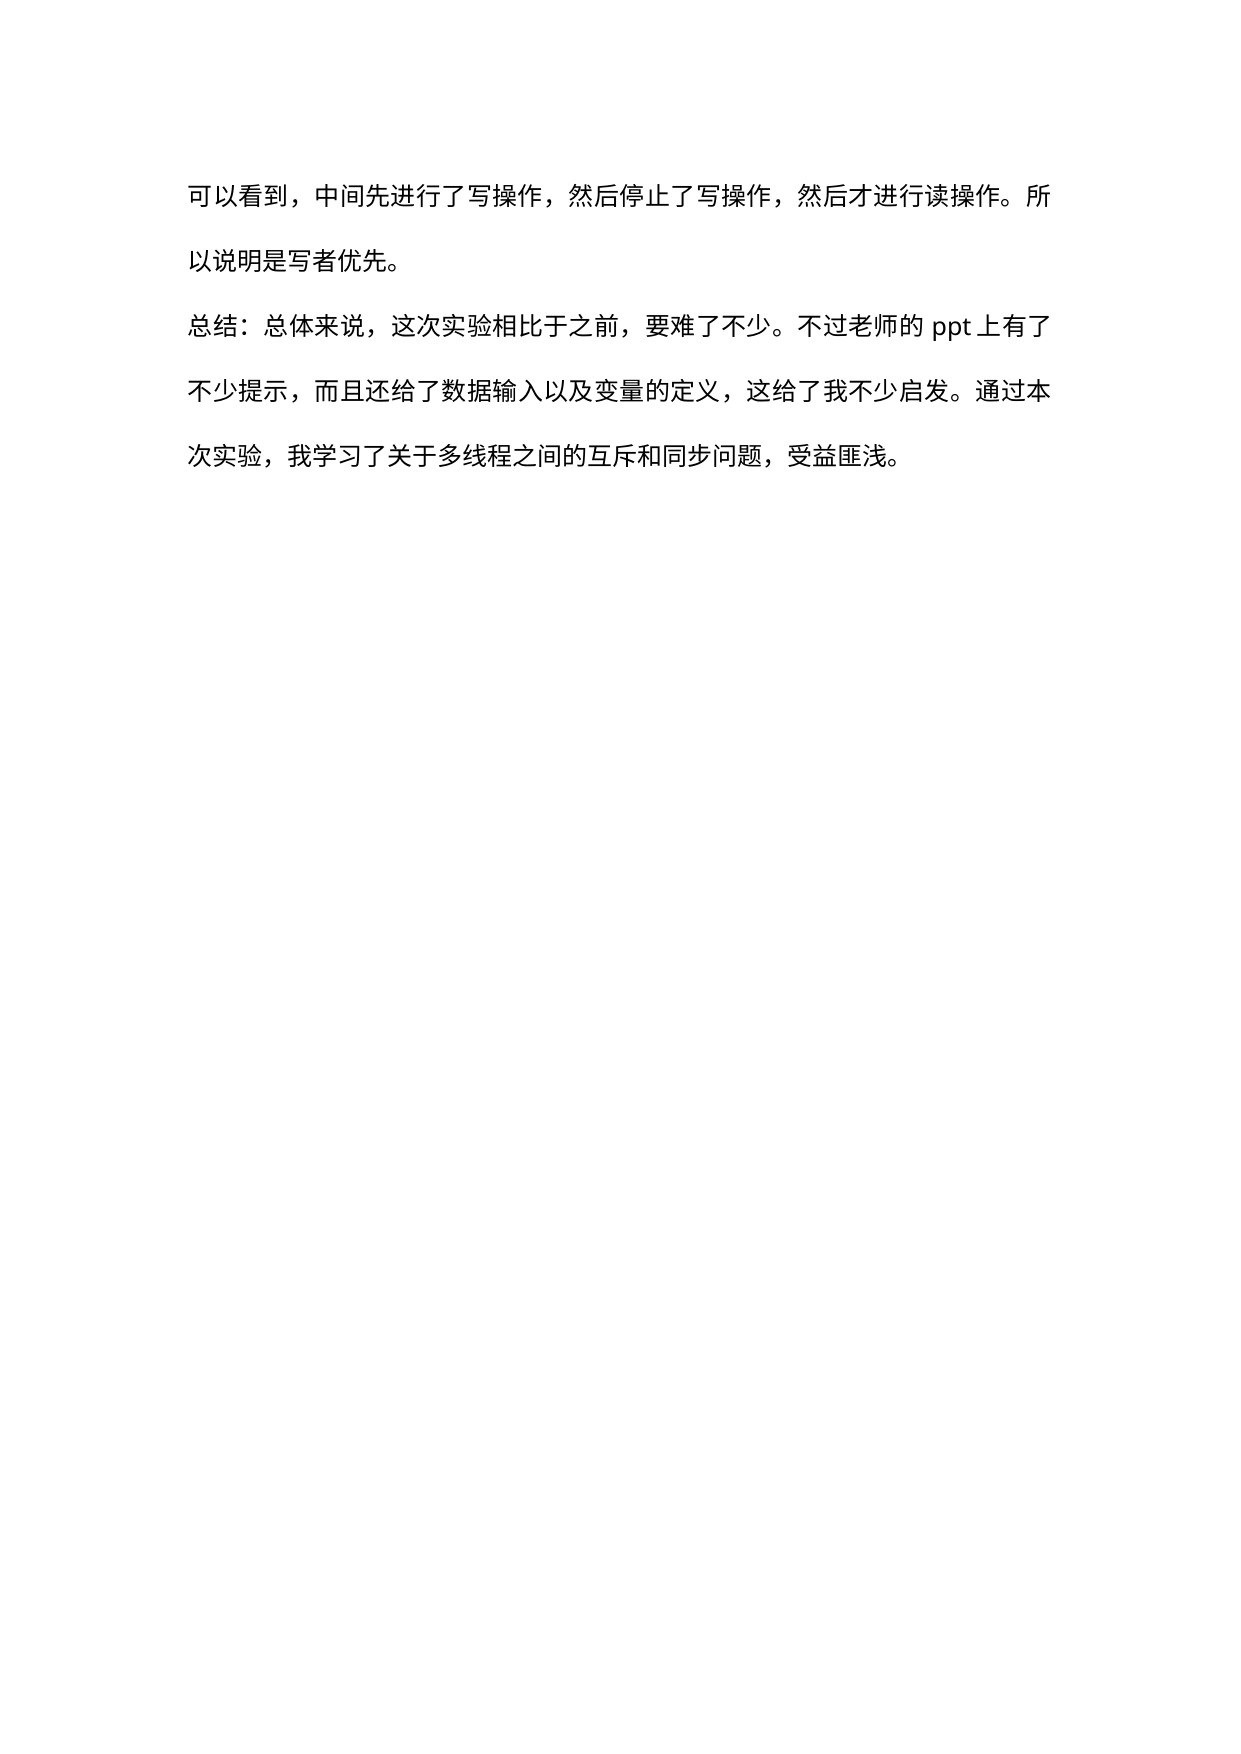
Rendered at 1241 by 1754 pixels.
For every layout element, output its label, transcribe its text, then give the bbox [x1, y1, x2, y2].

text 可以看到，中间先进行了写操作，然后停止了写操作，然后才进行读操作。所以说明是写者优先。 [187, 162, 1053, 292]
text 总结：总体来说，这次实验相比于之前，要难了不少。不过老师的ppt上有了不少提示，而且还给了数据输入以及变量的定义，这给了我不少启发。通过本次实验，我学习了关于多线程之间的互斥和同步问题，受益匪浅。 [187, 292, 1053, 487]
